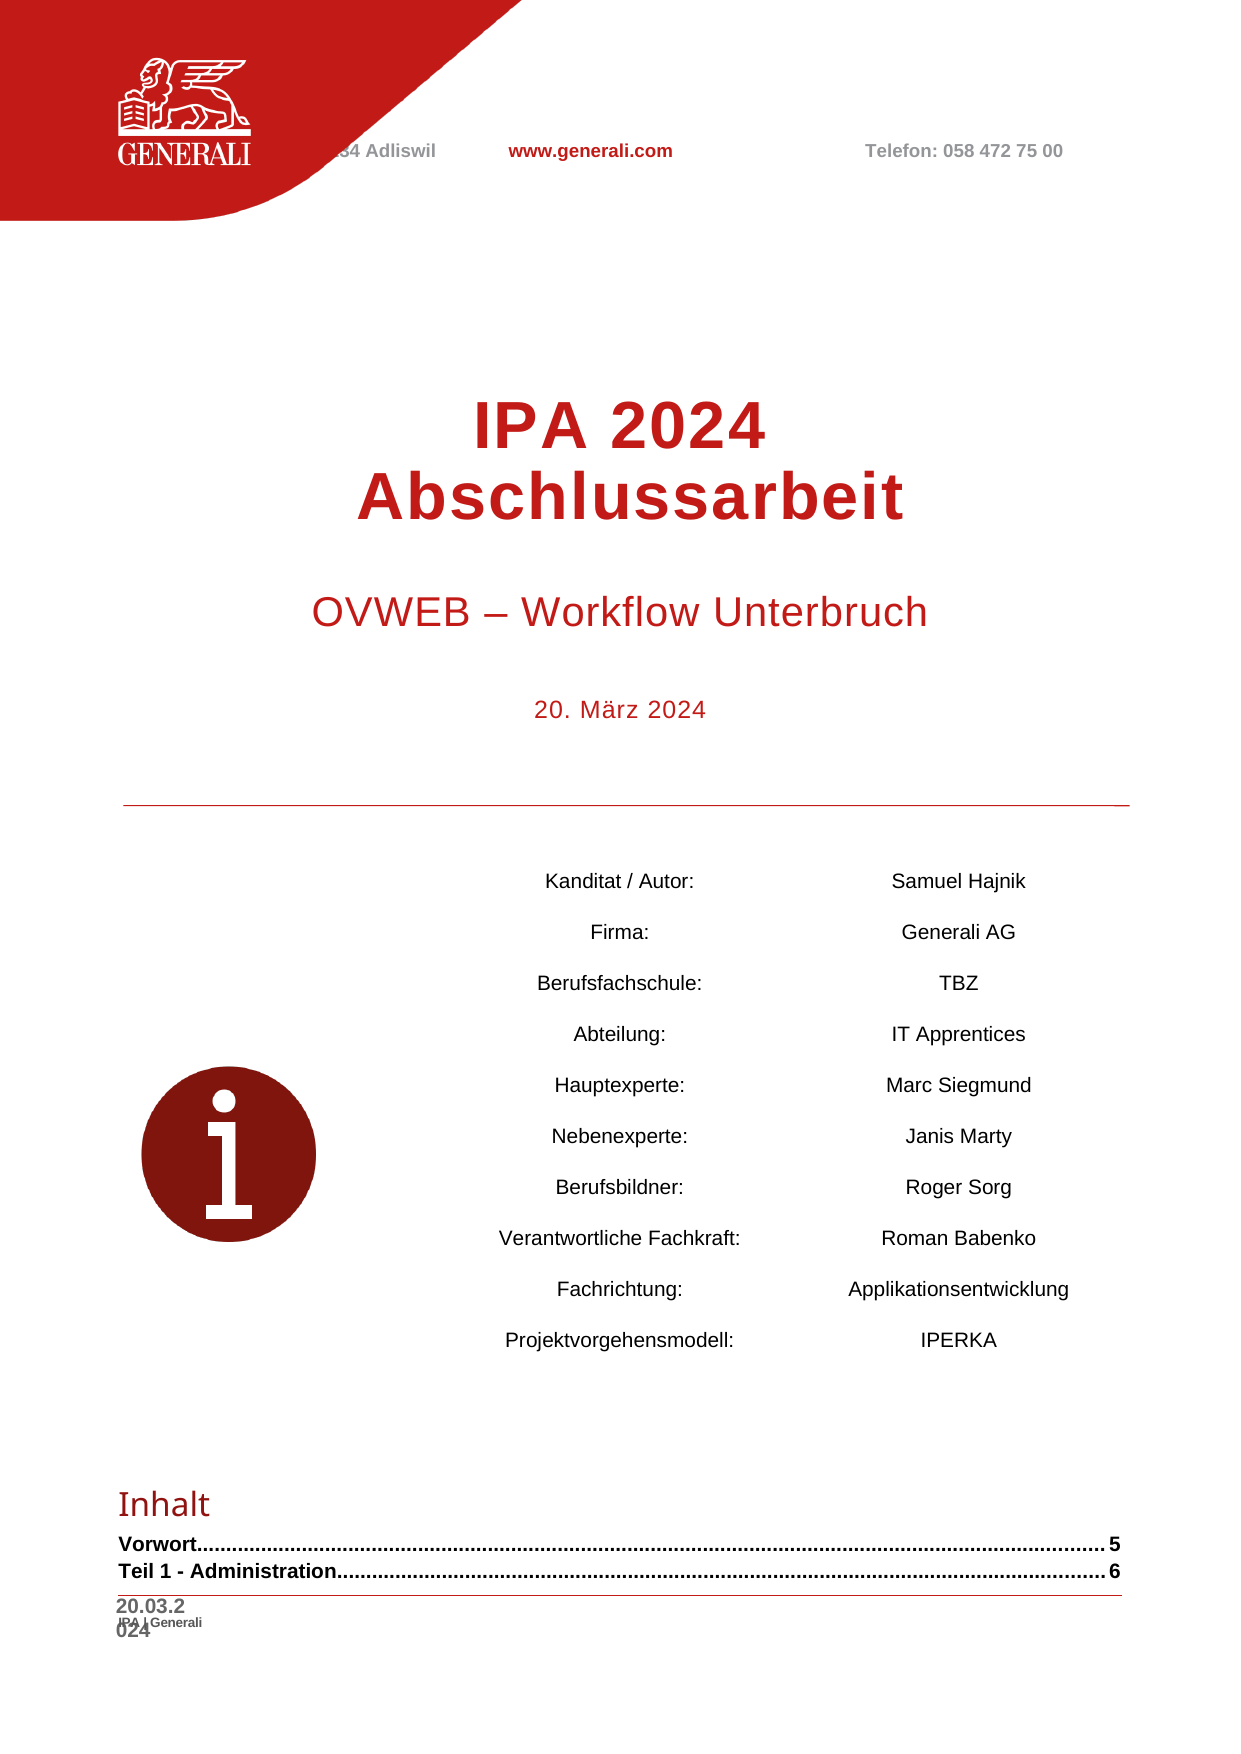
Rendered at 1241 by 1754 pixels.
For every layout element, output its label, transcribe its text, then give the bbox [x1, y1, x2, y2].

text IPA 2024 Abschlussarbeit [118, 392, 1122, 533]
text 20. März 2024 [118, 690, 1122, 725]
picture [118, 1044, 339, 1265]
picture [0, 0, 1241, 267]
table_header Kanditat / Autor: Firma: Berufsfachschule: Abteilung: Hauptexperte: Nebenexperte: Berufsbildner: Verantwortliche Fachkraft: Fachrichtung: Projektvorgehensmodell: [443, 869, 797, 1430]
text OVWEB – Workflow Unterbruch [118, 588, 1122, 636]
table_header Samuel Hajnik Generali AG TBZ IT Apprentices Marc Siegmund Janis Marty Roger Sorg Roman Babenko Applikationsentwicklung IPERKA [797, 869, 1120, 1430]
